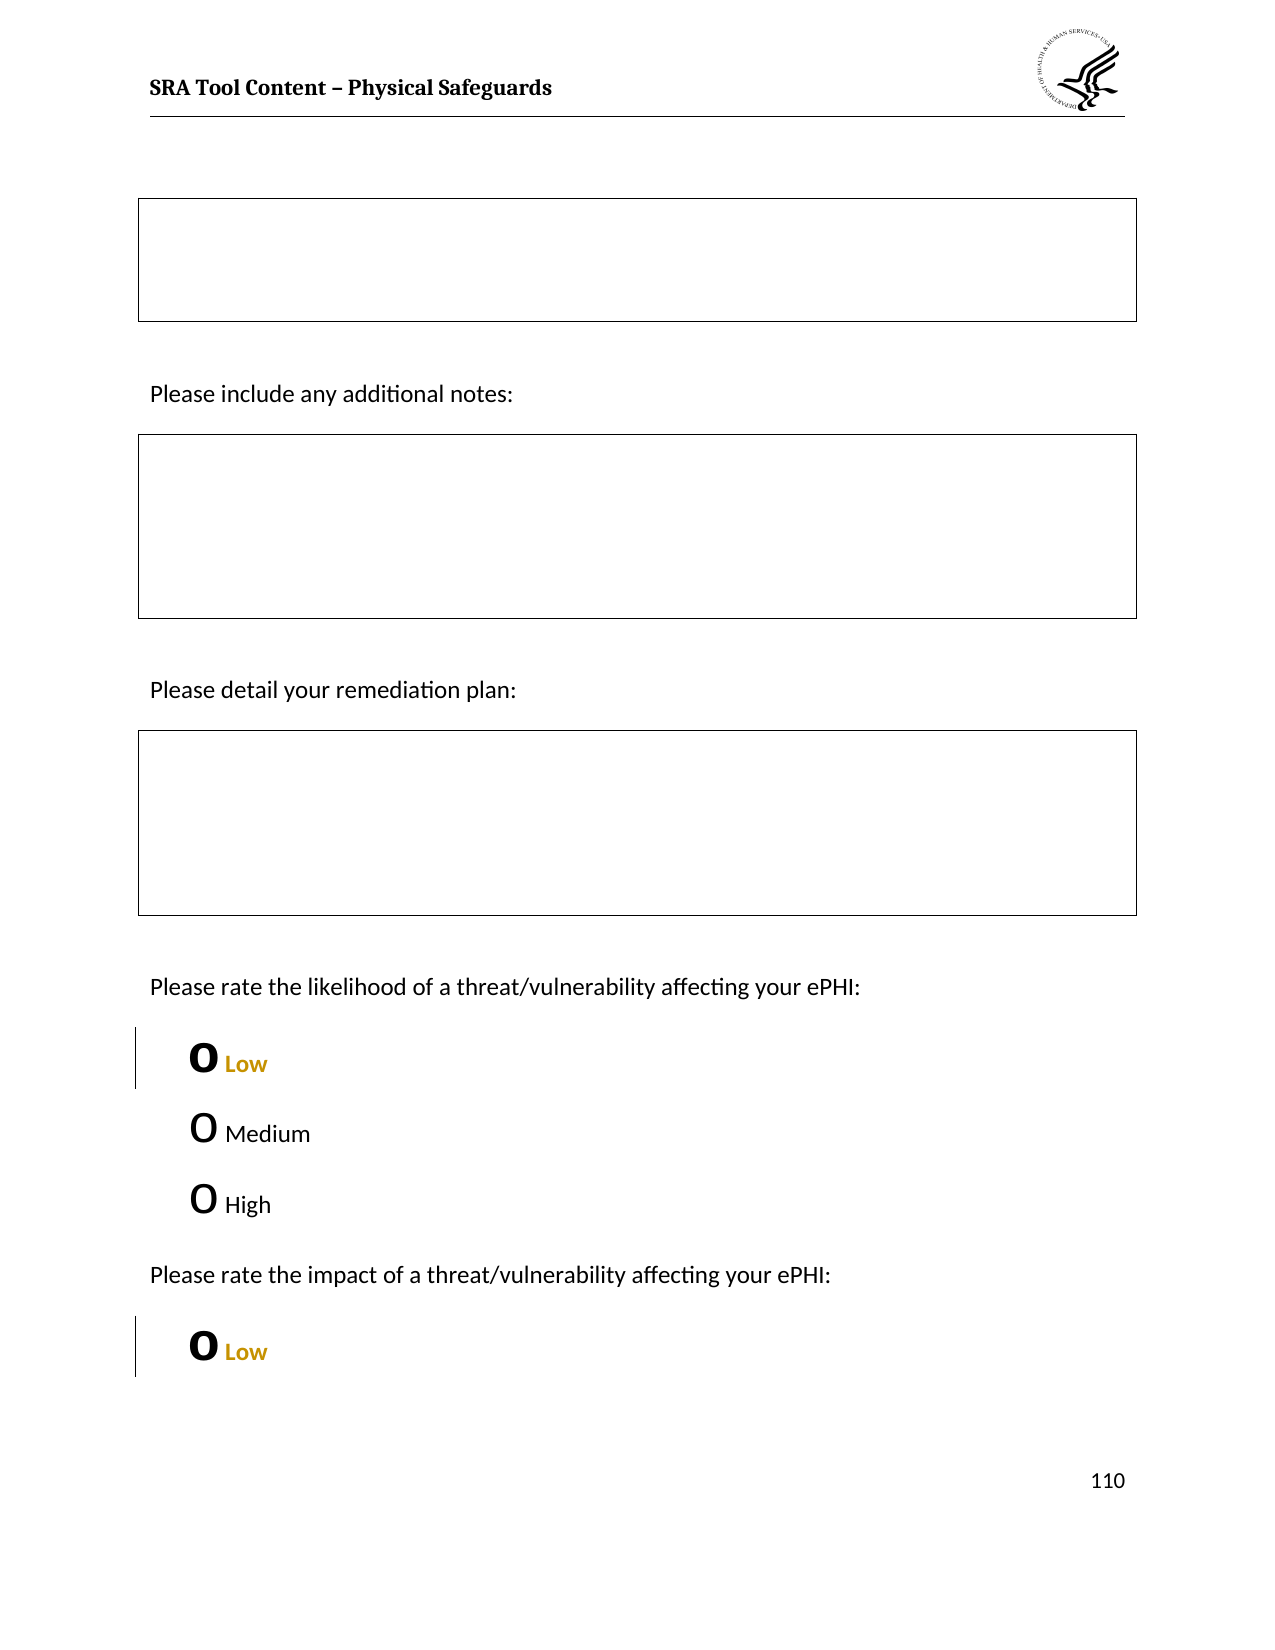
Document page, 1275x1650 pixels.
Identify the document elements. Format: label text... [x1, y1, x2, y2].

text Please rate the likelihood of a threat/vulnerability affecting your ePHI: [150, 971, 1125, 1002]
text Please detail your remediation plan: [150, 674, 1125, 705]
list High [187, 1168, 1125, 1230]
table_header [139, 435, 1136, 618]
picture [1037, 29, 1119, 111]
table_header [139, 199, 1136, 321]
list Low [187, 1316, 1125, 1377]
text Please rate the impact of a threat/vulnerability affecting your ePHI: [150, 1260, 1125, 1290]
table_header [139, 731, 1136, 914]
text Please include any additional notes: [150, 378, 1125, 408]
list Low [187, 1027, 1125, 1089]
list Medium [187, 1098, 1125, 1159]
